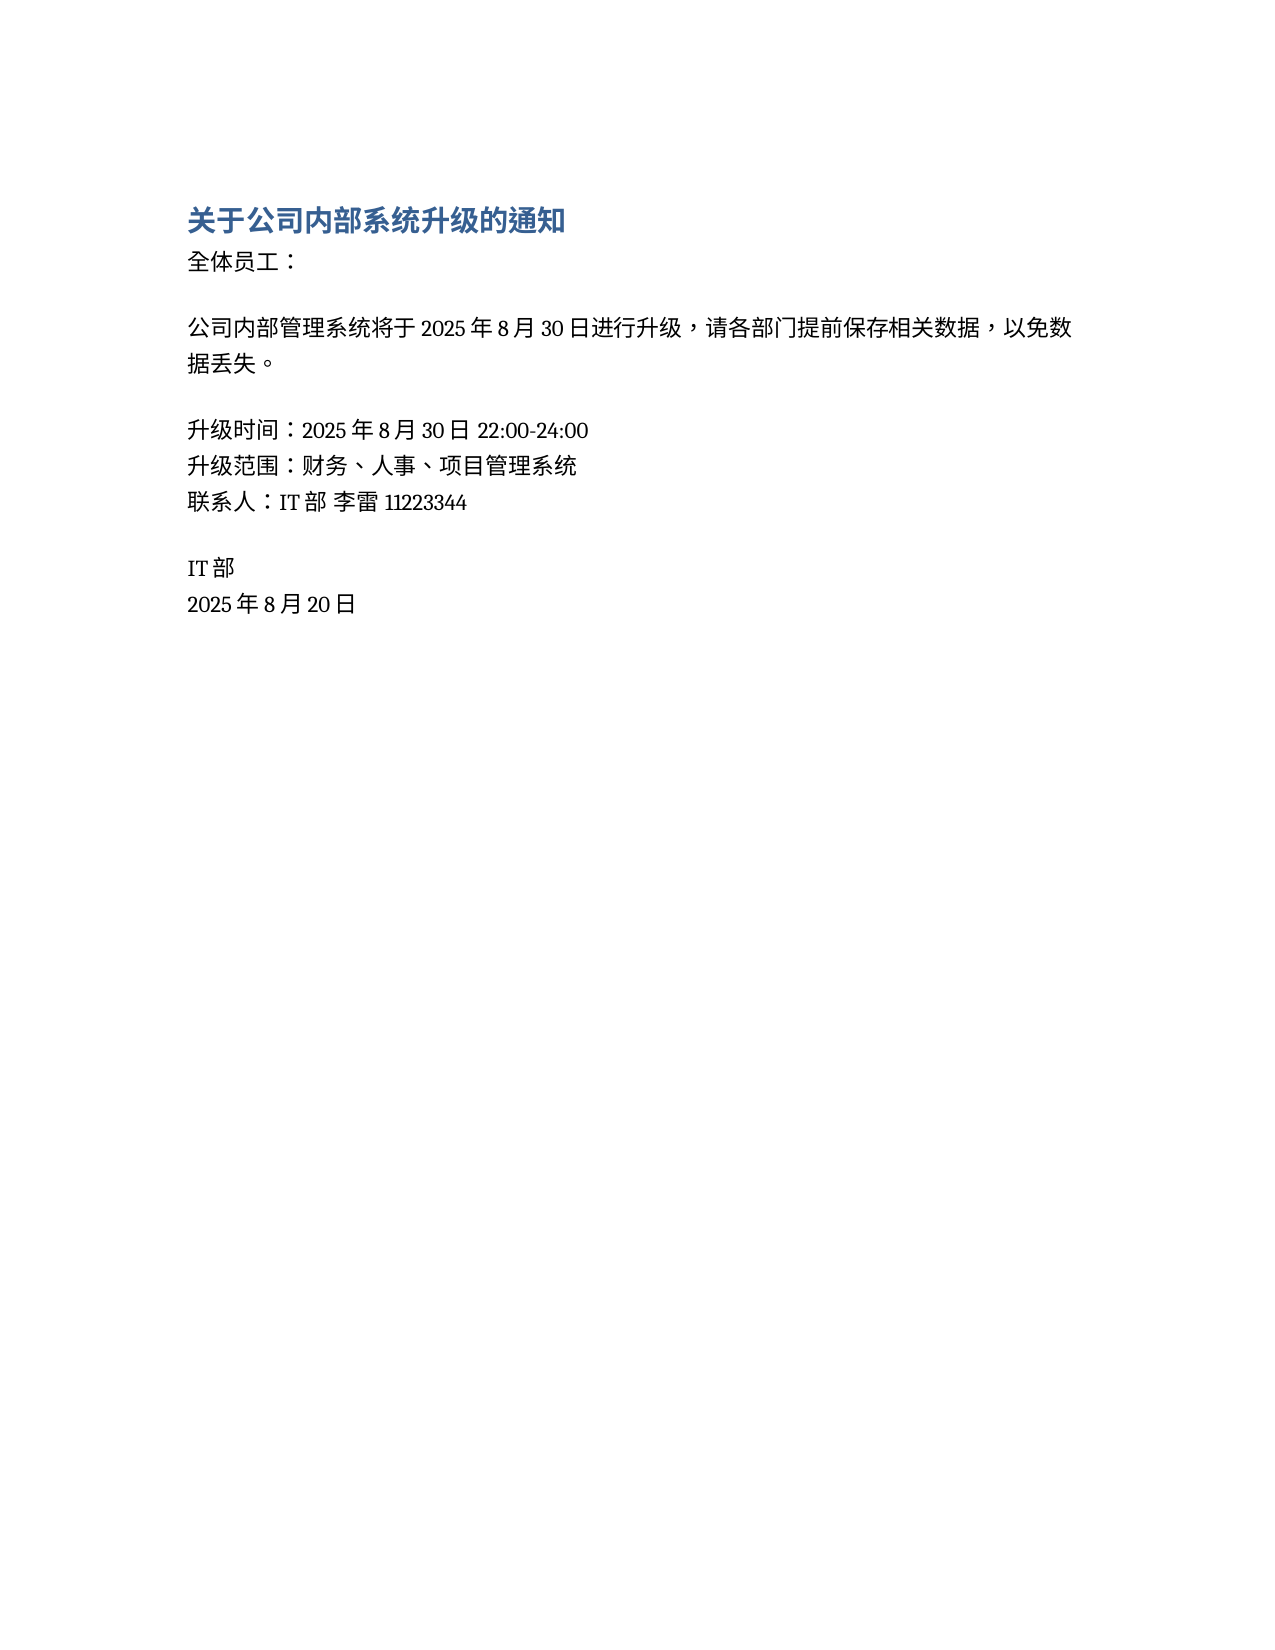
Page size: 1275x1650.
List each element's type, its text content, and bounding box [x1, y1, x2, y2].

subtitle 关于公司内部系统升级的通知 [187, 200, 1087, 240]
text 全体员工： 公司内部管理系统将于2025年8月30日进行升级，请各部门提前保存相关数据，以免数据丢失。 升级时间：2025年8月30日 22:00-24:00 升级范围：财务、人事、项目管理系统 联系人：IT部 李雷 11223344 IT部 2025年8月20日 [187, 246, 1087, 619]
